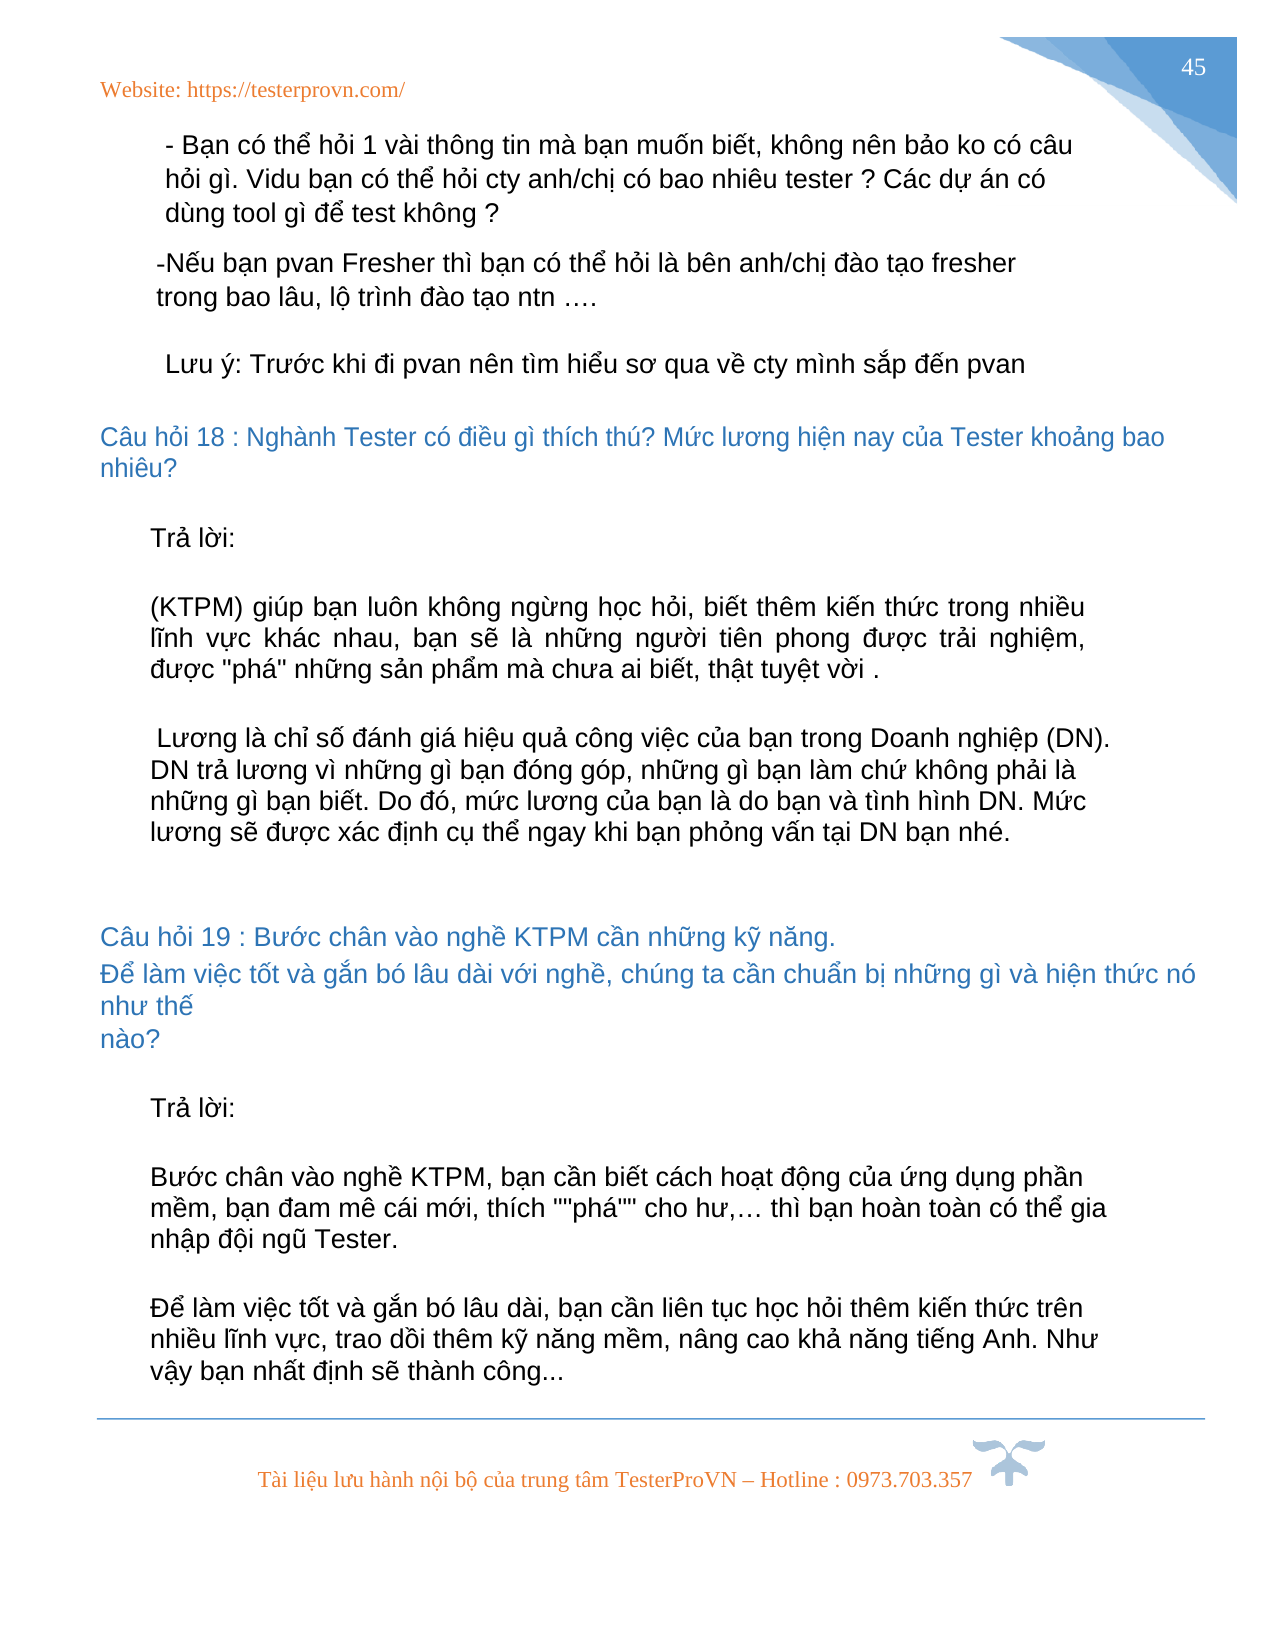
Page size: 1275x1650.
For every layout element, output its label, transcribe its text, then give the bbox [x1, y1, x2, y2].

text Để làm việc tốt và gắn bó lâu dài với nghề, chúng ta cần chuẩn bị những gì và hiện thức nó như thế [100, 958, 1217, 1021]
text Để làm việc tốt và gắn bó lâu dài, bạn cần liên tục học hỏi thêm kiến thức trên nhiều lĩnh vực, trao dồi thêm kỹ năng mềm, nâng cao khả năng tiếng Anh. Như vậy bạn nhất định sẽ thành công... [150, 1292, 1125, 1386]
text -Nếu bạn pvan Fresher thì bạn có thể hỏi là bên anh/chị đào tạo fresher trong bao lâu, lộ trình đào tạo ntn …. [156, 247, 1069, 312]
text Câu hỏi 19 : Bước chân vào nghề KTPM cần những kỹ năng. [100, 921, 1217, 952]
text Bước chân vào nghề KTPM, bạn cần biết cách hoạt động của ứng dụng phần mềm, bạn đam mê cái mới, thích ""phá"" cho hư,… thì bạn hoàn toàn có thể gia nhập đội ngũ Tester. [150, 1161, 1143, 1254]
text nào? [100, 1023, 1217, 1054]
picture [972, 1440, 1045, 1486]
text Website: https://testerprovn.com/ [100, 80, 1217, 102]
text (KTPM) giúp bạn luôn không ngừng học hỏi, biết thêm kiến thức trong nhiều lĩnh vực khác nhau, bạn sẽ là những người tiên phong được trải nghiệm, được "phá" những sản phẩm mà chưa ai biết, thật tuyệt vời . [150, 591, 1086, 685]
text Trả lời: [150, 522, 1217, 553]
picture [996, 37, 1238, 206]
text Trả lời: [150, 1092, 1217, 1123]
text 45 [1181, 56, 1217, 80]
text Lưu ý: Trước khi đi pvan nên tìm hiểu sơ qua về cty mình sắp đến pvan [165, 348, 1217, 379]
text Lương là chỉ số đánh giá hiệu quả công việc của bạn trong Doanh nghiệp (DN). DN trả lương vì những gì bạn đóng góp, những gì bạn làm chứ không phải là những gì bạn biết. Do đó, mức lương của bạn là do bạn và tình hình DN. Mức lương sẽ được xác định cụ thể ngay khi bạn phỏng vấn tại DN bạn nhé. [150, 722, 1143, 847]
text Câu hỏi 18 : Nghành Tester có điều gì thích thú? Mức lương hiện nay của Tester khoảng bao nhiêu? [100, 421, 1217, 483]
text - Bạn có thể hỏi 1 vài thông tin mà bạn muốn biết, không nên bảo ko có câu hỏi gì. Vidu bạn có thể hỏi cty anh/chị có bao nhiêu tester ? Các dự án có dùng tool gì để test không ? [165, 129, 1096, 228]
